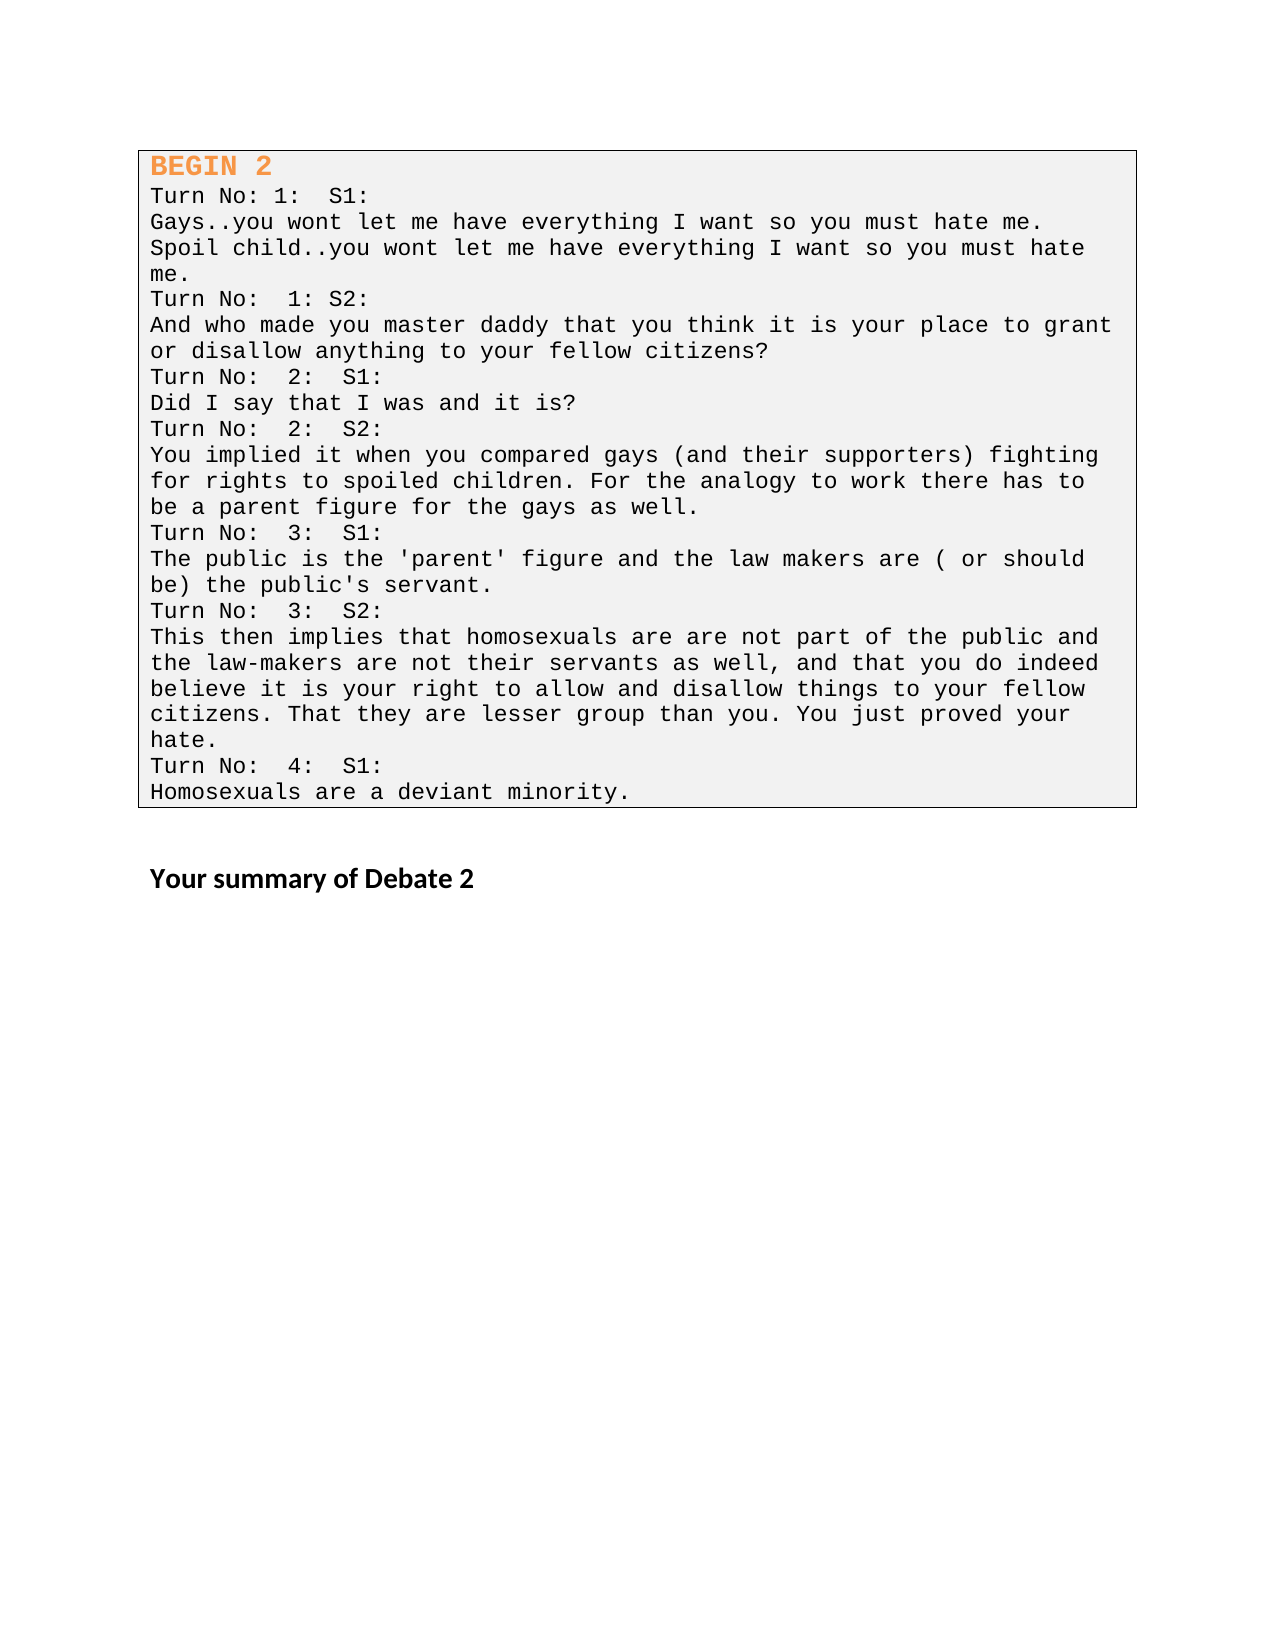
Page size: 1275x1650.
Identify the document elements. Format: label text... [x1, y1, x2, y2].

table_header BEGIN 2 Turn No: 1: S1: Gays..you wont let me have everything I want so you must hate me. Spoil child..you wont let me have everything I want so you must hate me. Turn No: 1: S2: And who made you master daddy that you think it is your place to grant or disallow anything to your fellow citizens? Turn No: 2: S1: Did I say that I was and it is? Turn No: 2: S2: You implied it when you compared gays (and their supporters) fighting for rights to spoiled children. For the analogy to work there has to be a parent figure for the gays as well. Turn No: 3: S1: The public is the 'parent' figure and the law makers are ( or should be) the public's servant. Turn No: 3: S2: This then implies that homosexuals are are not part of the public and the law-makers are not their servants as well, and that you do indeed believe it is your right to allow and disallow things to your fellow citizens. That they are lesser group than you. You just proved your hate. Turn No: 4: S1: Homosexuals are a deviant minority. [139, 151, 1136, 807]
text Your summary of Debate 2 [150, 861, 1125, 896]
